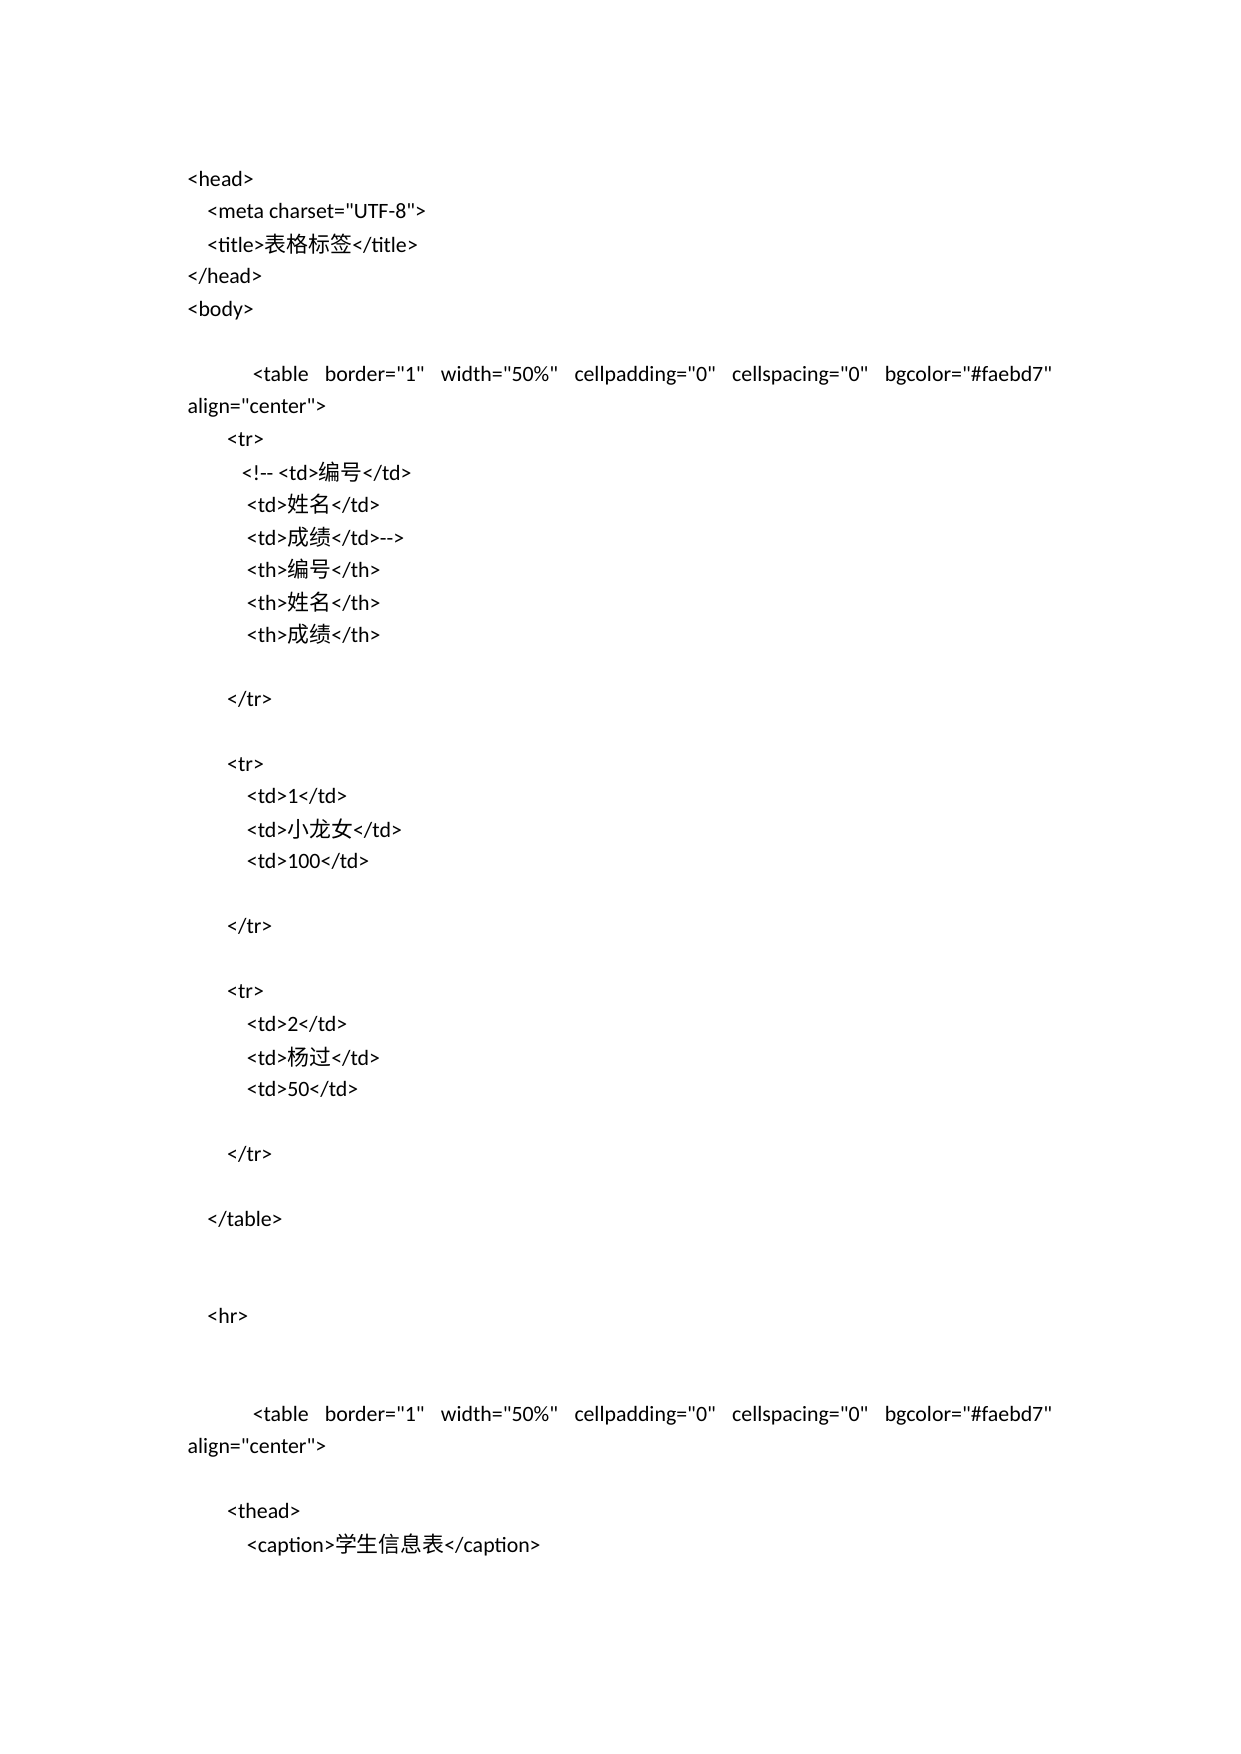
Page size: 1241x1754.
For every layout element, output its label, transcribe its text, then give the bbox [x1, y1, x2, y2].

text <caption>学生信息表</caption> [187, 1527, 1053, 1559]
text <table border="1" width="50%" cellpadding="0" cellspacing="0" bgcolor="#faebd7" align="center"> [187, 1397, 1053, 1462]
text <th>成绩</th> [187, 617, 1053, 649]
text <td>1</td> [187, 779, 1053, 812]
text <td>2</td> [187, 1007, 1053, 1039]
text <td>杨过</td> [187, 1039, 1053, 1072]
text </tr> [187, 909, 1053, 942]
text <body> [187, 292, 1053, 324]
text <tr> [187, 422, 1053, 454]
text </head> [187, 259, 1053, 292]
text <thead> [187, 1494, 1053, 1527]
text <td>50</td> [187, 1072, 1053, 1104]
text </tr> [187, 1137, 1053, 1169]
text <td>小龙女</td> [187, 812, 1053, 844]
text <tr> [187, 747, 1053, 779]
text </table> [187, 1202, 1053, 1234]
text <th>编号</th> [187, 552, 1053, 584]
text <td>100</td> [187, 844, 1053, 877]
text <td>成绩</td>--> [187, 519, 1053, 552]
text </tr> [187, 682, 1053, 714]
text <head> [187, 162, 1053, 194]
text <table border="1" width="50%" cellpadding="0" cellspacing="0" bgcolor="#faebd7" align="center"> [187, 357, 1053, 422]
text <tr> [187, 974, 1053, 1007]
text <title>表格标签</title> [187, 227, 1053, 259]
text <th>姓名</th> [187, 584, 1053, 617]
text <meta charset="UTF-8"> [187, 194, 1053, 227]
text <td>姓名</td> [187, 487, 1053, 519]
text <hr> [187, 1299, 1053, 1332]
text <!-- <td>编号</td> [187, 454, 1053, 487]
